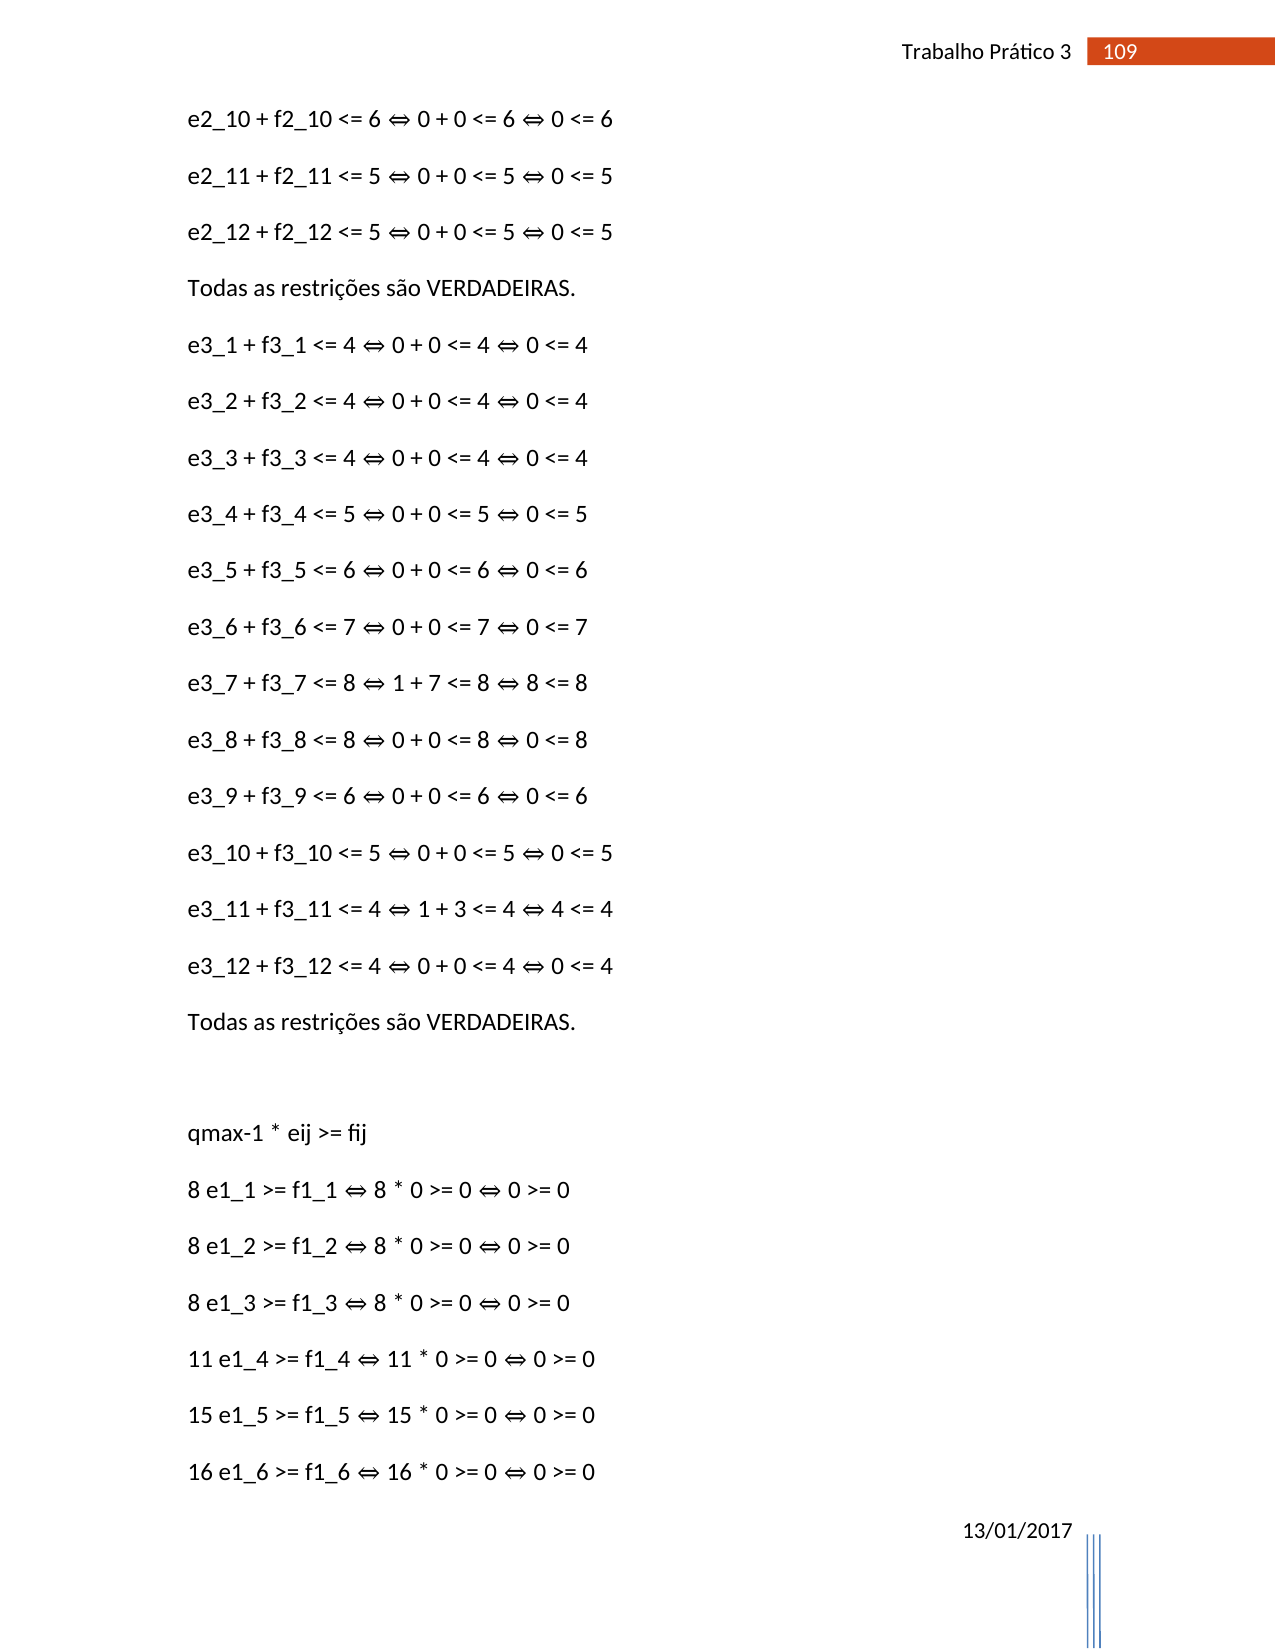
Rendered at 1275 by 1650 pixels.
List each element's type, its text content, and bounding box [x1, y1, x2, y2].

text e3_6 + f3_6 <= 7 ⇔ 0 + 0 <= 7 ⇔ 0 <= 7 [187, 611, 1087, 642]
text 8 e1_3 >= f1_3 ⇔ 8 * 0 >= 0 ⇔ 0 >= 0 [187, 1286, 1087, 1317]
text 16 e1_6 >= f1_6 ⇔ 16 * 0 >= 0 ⇔ 0 >= 0 [187, 1456, 1087, 1487]
text e3_8 + f3_8 <= 8 ⇔ 0 + 0 <= 8 ⇔ 0 <= 8 [187, 723, 1087, 754]
text e3_12 + f3_12 <= 4 ⇔ 0 + 0 <= 4 ⇔ 0 <= 4 [187, 949, 1087, 980]
text Todas as restrições são VERDADEIRAS. [187, 1006, 1087, 1036]
text Todas as restrições são VERDADEIRAS. [187, 272, 1087, 303]
text e3_7 + f3_7 <= 8 ⇔ 1 + 7 <= 8 ⇔ 8 <= 8 [187, 667, 1087, 698]
text e3_4 + f3_4 <= 5 ⇔ 0 + 0 <= 5 ⇔ 0 <= 5 [187, 498, 1087, 529]
text e3_3 + f3_3 <= 4 ⇔ 0 + 0 <= 4 ⇔ 0 <= 4 [187, 441, 1087, 472]
text e2_12 + f2_12 <= 5 ⇔ 0 + 0 <= 5 ⇔ 0 <= 5 [187, 216, 1087, 247]
text qmax-1 * eij >= fij [187, 1117, 1087, 1148]
text 8 e1_2 >= f1_2 ⇔ 8 * 0 >= 0 ⇔ 0 >= 0 [187, 1230, 1087, 1261]
text e3_1 + f3_1 <= 4 ⇔ 0 + 0 <= 4 ⇔ 0 <= 4 [187, 328, 1087, 359]
text e3_11 + f3_11 <= 4 ⇔ 1 + 3 <= 4 ⇔ 4 <= 4 [187, 893, 1087, 924]
text e2_11 + f2_11 <= 5 ⇔ 0 + 0 <= 5 ⇔ 0 <= 5 [187, 159, 1087, 191]
text e2_10 + f2_10 <= 6 ⇔ 0 + 0 <= 6 ⇔ 0 <= 6 [187, 103, 1087, 134]
text e3_9 + f3_9 <= 6 ⇔ 0 + 0 <= 6 ⇔ 0 <= 6 [187, 780, 1087, 811]
text e3_10 + f3_10 <= 5 ⇔ 0 + 0 <= 5 ⇔ 0 <= 5 [187, 836, 1087, 867]
text 8 e1_1 >= f1_1 ⇔ 8 * 0 >= 0 ⇔ 0 >= 0 [187, 1173, 1087, 1204]
text e3_2 + f3_2 <= 4 ⇔ 0 + 0 <= 4 ⇔ 0 <= 4 [187, 385, 1087, 416]
text 11 e1_4 >= f1_4 ⇔ 11 * 0 >= 0 ⇔ 0 >= 0 [187, 1343, 1087, 1374]
text e3_5 + f3_5 <= 6 ⇔ 0 + 0 <= 6 ⇔ 0 <= 6 [187, 554, 1087, 585]
text 15 e1_5 >= f1_5 ⇔ 15 * 0 >= 0 ⇔ 0 >= 0 [187, 1399, 1087, 1430]
